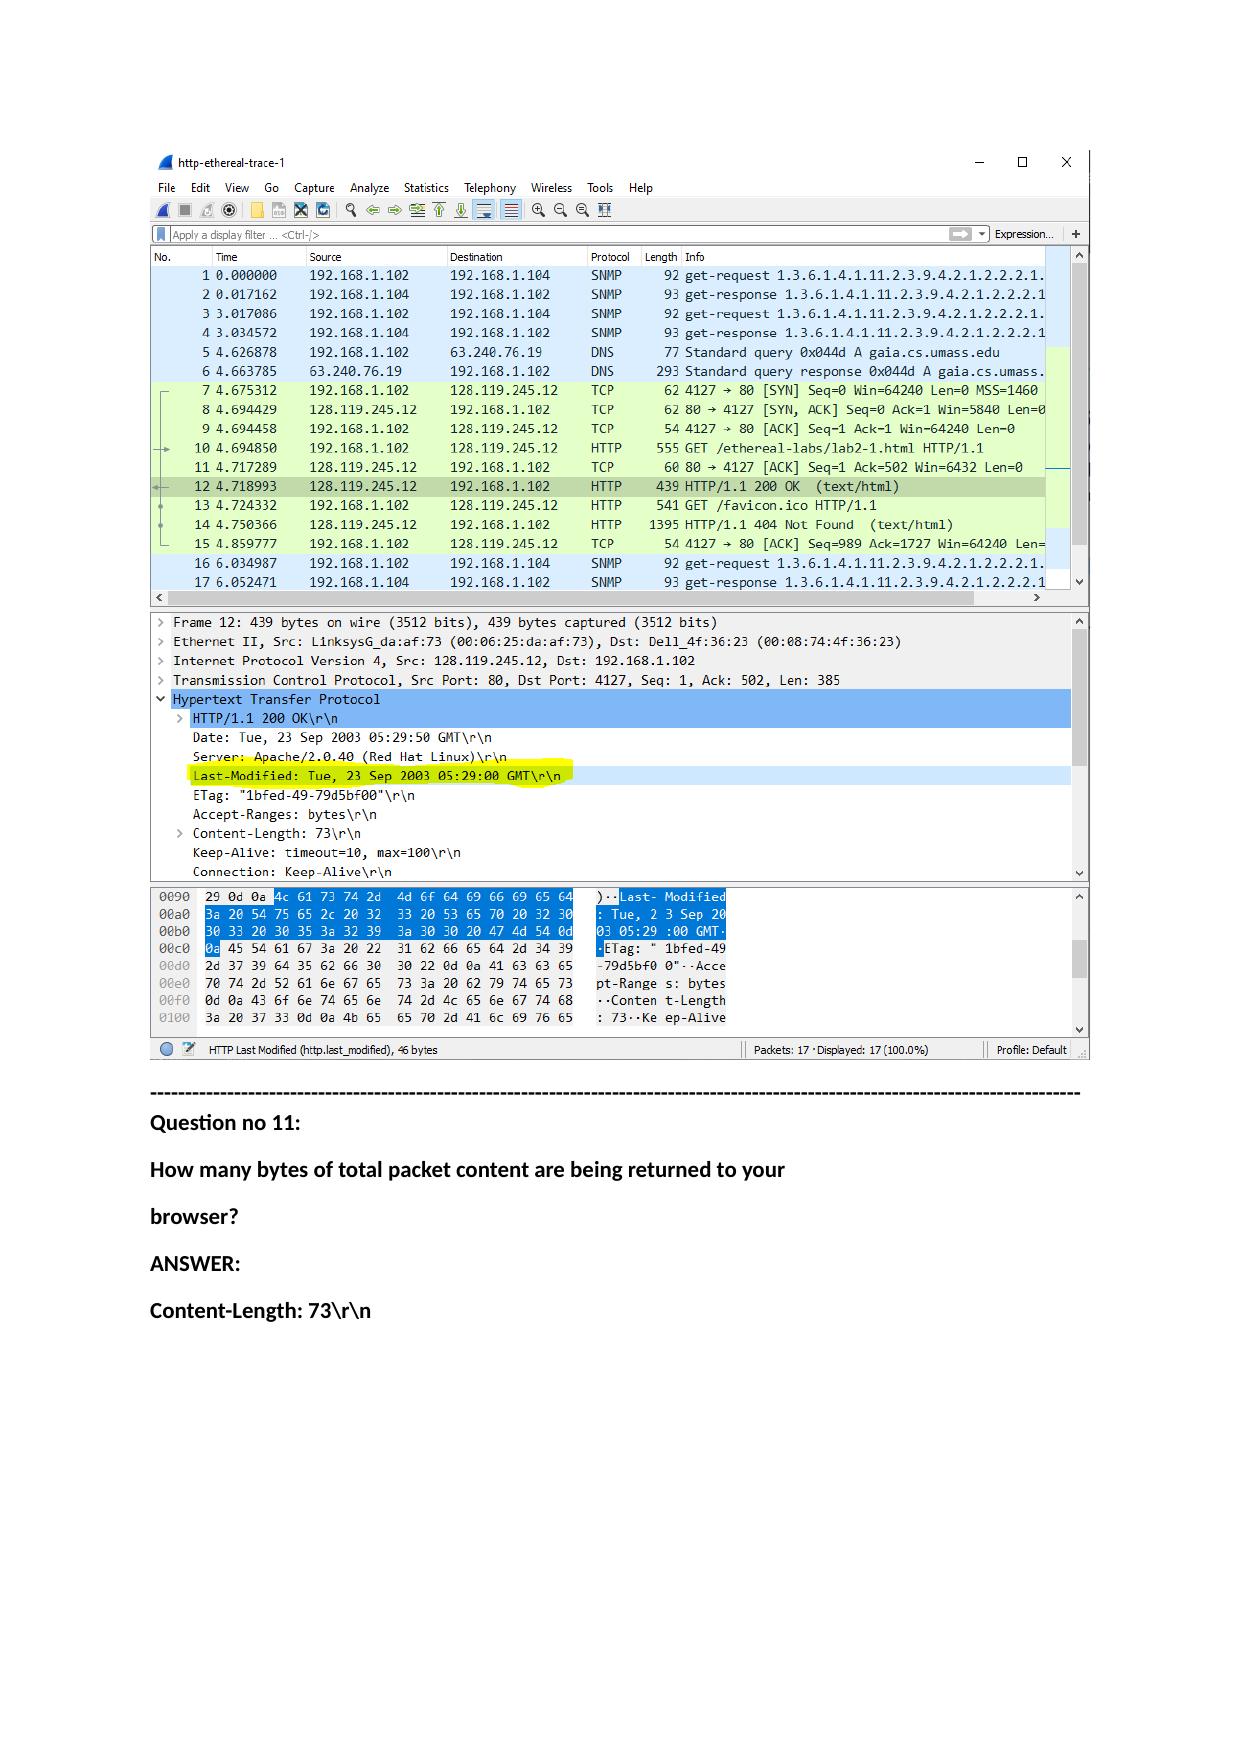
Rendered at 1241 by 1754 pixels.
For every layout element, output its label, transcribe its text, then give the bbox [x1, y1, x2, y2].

text browser? [150, 1202, 1090, 1230]
text Content-Length: 73\r\n [150, 1296, 1090, 1324]
text How many bytes of total packet content are being returned to your [150, 1155, 1090, 1183]
text -------------------------------------------------------------------------------------------------------------------------------------Question no 11: [150, 1078, 1090, 1137]
text ANSWER: [150, 1249, 1090, 1277]
picture [150, 150, 1091, 1060]
